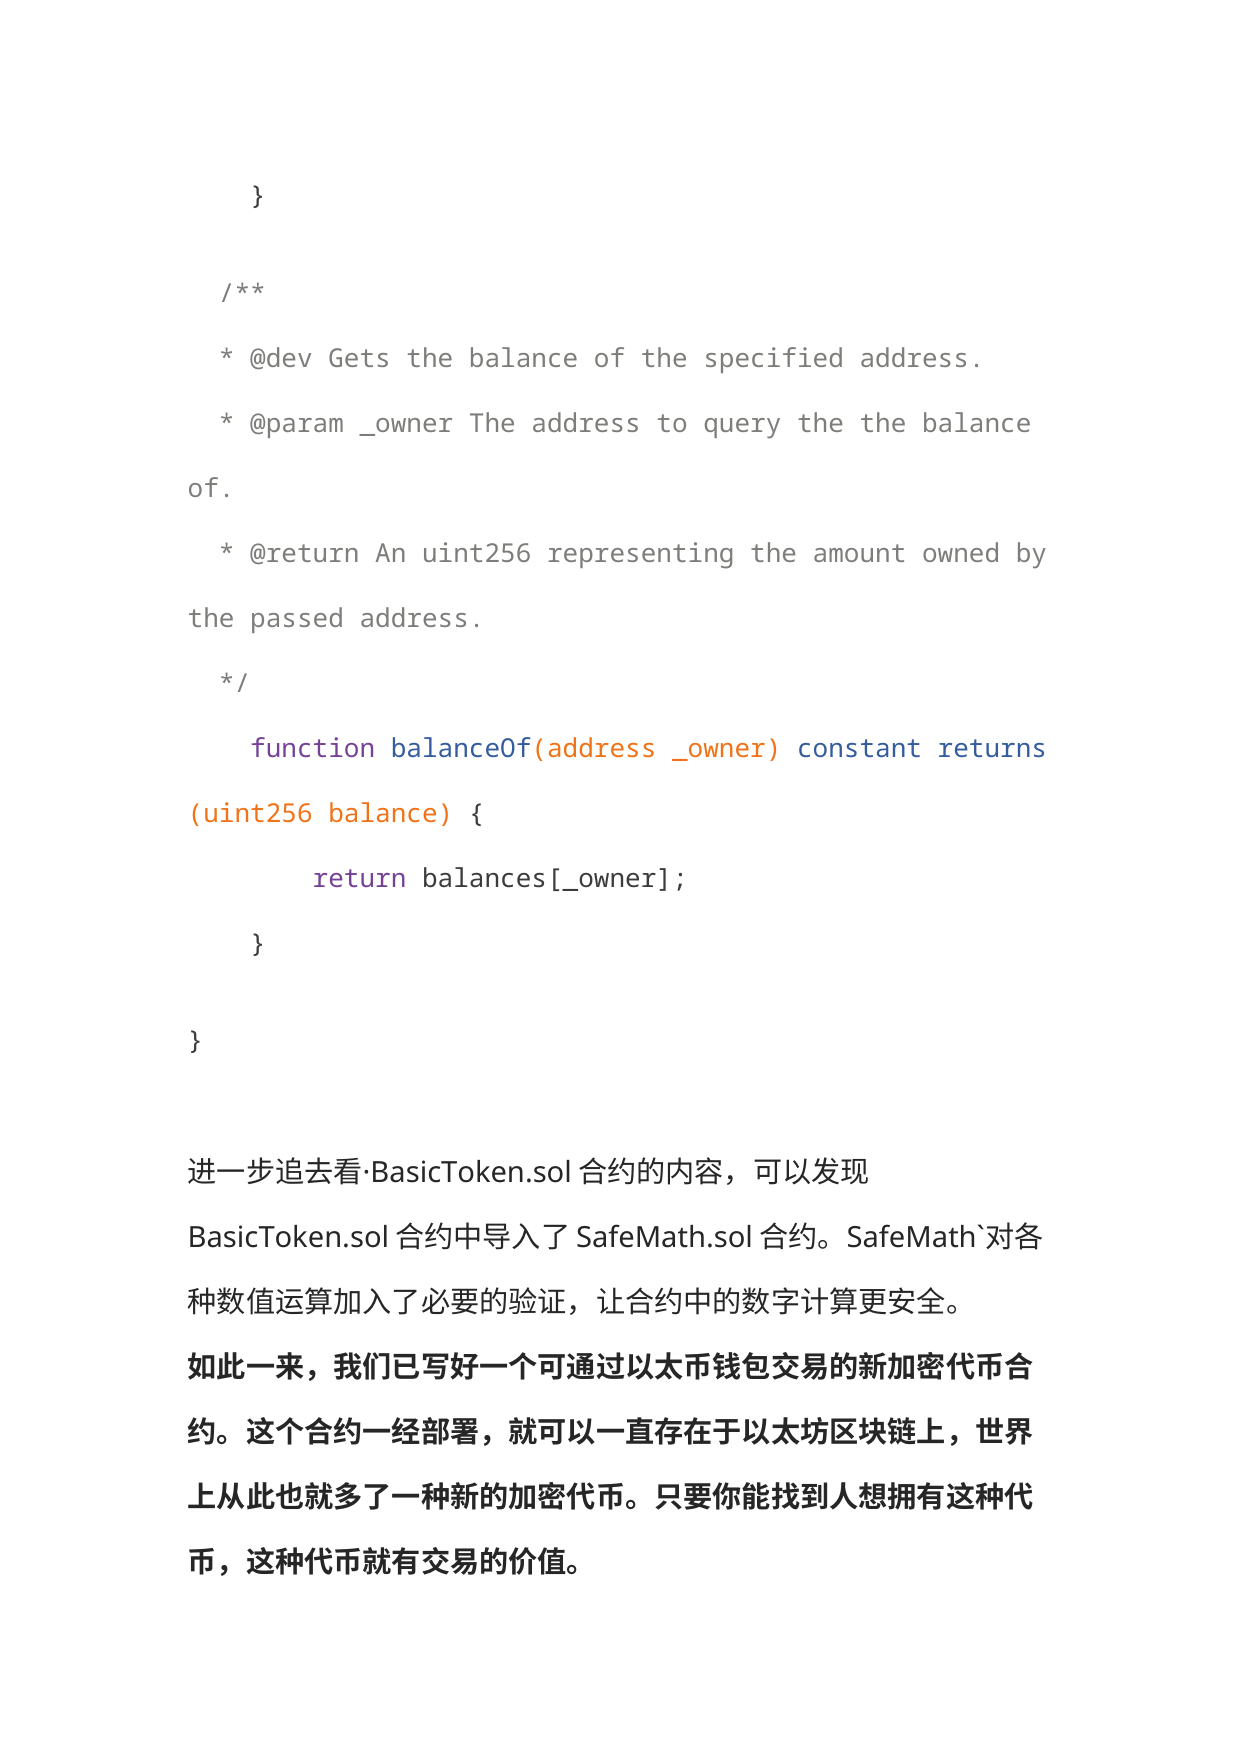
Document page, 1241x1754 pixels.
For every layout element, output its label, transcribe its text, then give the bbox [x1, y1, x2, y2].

text /** [187, 259, 1053, 324]
text 进一步追去看·BasicToken.sol合约的内容，可以发现BasicToken.sol合约中导入了SafeMath.sol合约。SafeMath`对各种数值运算加入了必要的验证，让合约中的数字计算更安全。 [187, 1137, 1053, 1332]
text * @dev Gets the balance of the specified address. [187, 324, 1053, 389]
text } [187, 162, 1053, 227]
text 如此一来，我们已写好一个可通过以太币钱包交易的新加密代币合约。这个合约一经部署，就可以一直存在于以太坊区块链上，世界上从此也就多了一种新的加密代币。只要你能找到人想拥有这种代币，这种代币就有交易的价值。 [187, 1332, 1053, 1592]
text return balances[_owner]; [187, 844, 1053, 909]
text */ [187, 649, 1053, 714]
text function balanceOf(address _owner) constant returns (uint256 balance) { [187, 714, 1053, 844]
text * @param _owner The address to query the the balance of. [187, 389, 1053, 519]
text * @return An uint256 representing the amount owned by the passed address. [187, 519, 1053, 649]
text } [187, 1007, 1053, 1072]
text } [187, 909, 1053, 974]
